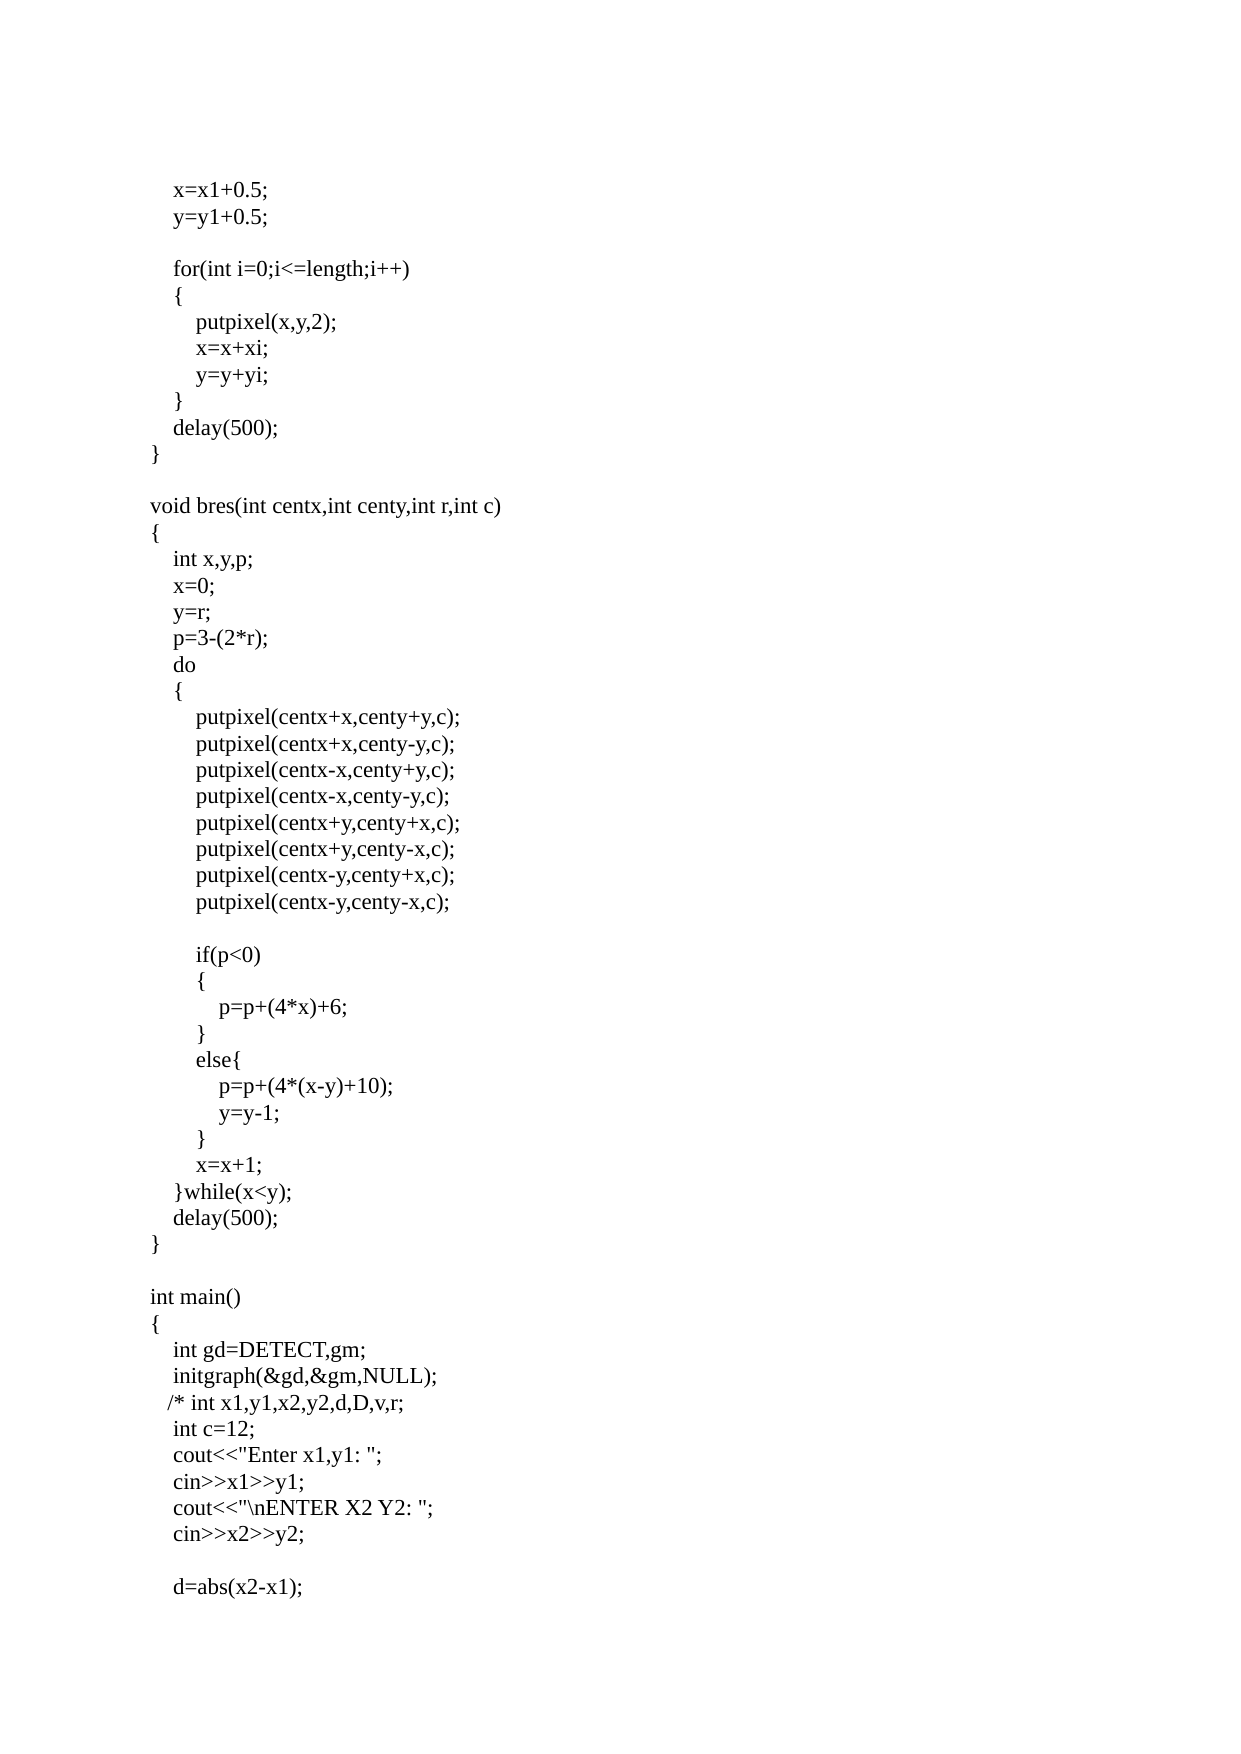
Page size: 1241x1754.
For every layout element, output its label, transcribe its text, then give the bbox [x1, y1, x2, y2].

text } [150, 387, 1090, 413]
text { [150, 677, 1090, 703]
text x=x+xi; [150, 334, 1090, 361]
text putpixel(centx+x,centy-y,c); [150, 730, 1090, 756]
text } [150, 440, 1090, 466]
text putpixel(centx+x,centy+y,c); [150, 703, 1090, 730]
text else{ [150, 1046, 1090, 1072]
text y=r; [150, 598, 1090, 624]
text void bres(int centx,int centy,int r,int c) [150, 493, 1090, 519]
text } [150, 1125, 1090, 1151]
text initgraph(&gd,&gm,NULL); [150, 1362, 1090, 1389]
text } [150, 1020, 1090, 1046]
text p=p+(4*x)+6; [150, 993, 1090, 1020]
text putpixel(centx+y,centy-x,c); [150, 835, 1090, 862]
text cin>>x1>>y1; [150, 1468, 1090, 1494]
text int c=12; [150, 1415, 1090, 1441]
text x=x+1; [150, 1151, 1090, 1178]
text p=3-(2*r); [150, 624, 1090, 651]
text putpixel(centx-y,centy-x,c); [150, 888, 1090, 914]
text putpixel(x,y,2); [150, 308, 1090, 334]
text x=0; [150, 572, 1090, 598]
text putpixel(centx-y,centy+x,c); [150, 862, 1090, 888]
text delay(500); [150, 1204, 1090, 1231]
text p=p+(4*(x-y)+10); [150, 1072, 1090, 1099]
text int main() [150, 1283, 1090, 1309]
text cout<<"Enter x1,y1: "; [150, 1441, 1090, 1468]
text y=y1+0.5; [150, 203, 1090, 229]
text putpixel(centx+y,centy+x,c); [150, 809, 1090, 835]
text cout<<"\nENTER X2 Y2: "; [150, 1494, 1090, 1520]
text { [150, 282, 1090, 308]
text cin>>x2>>y2; [150, 1520, 1090, 1547]
text int x,y,p; [150, 545, 1090, 572]
text { [150, 519, 1090, 545]
text do [150, 651, 1090, 677]
text { [150, 1309, 1090, 1336]
text } [150, 1231, 1090, 1257]
text delay(500); [150, 413, 1090, 440]
text for(int i=0;i<=length;i++) [150, 255, 1090, 282]
text putpixel(centx-x,centy-y,c); [150, 782, 1090, 809]
text }while(x<y); [150, 1178, 1090, 1204]
text if(p<0) [150, 941, 1090, 967]
text x=x1+0.5; [150, 176, 1090, 203]
text int gd=DETECT,gm; [150, 1336, 1090, 1362]
text { [150, 967, 1090, 993]
text /* int x1,y1,x2,y2,d,D,v,r; [150, 1389, 1090, 1415]
text d=abs(x2-x1); [150, 1573, 1090, 1599]
text y=y-1; [150, 1099, 1090, 1125]
text y=y+yi; [150, 361, 1090, 387]
text putpixel(centx-x,centy+y,c); [150, 756, 1090, 782]
